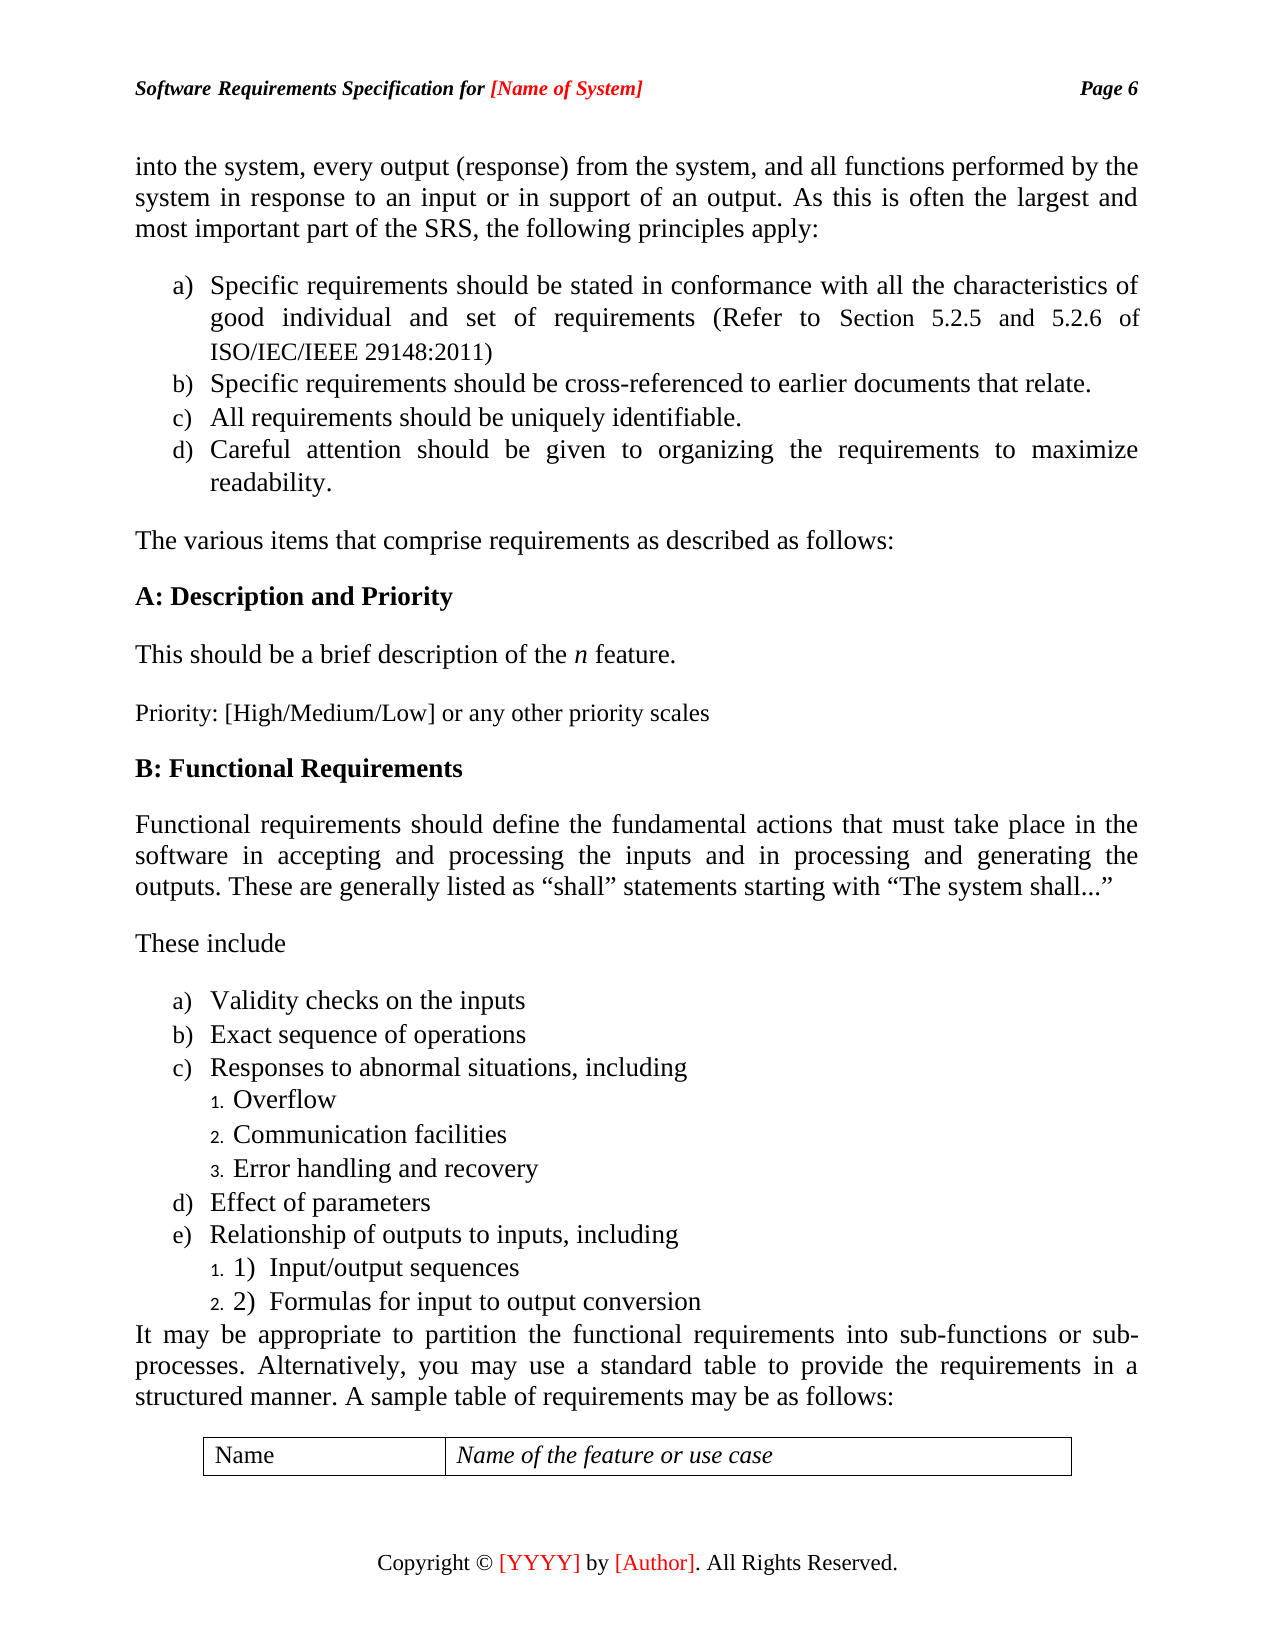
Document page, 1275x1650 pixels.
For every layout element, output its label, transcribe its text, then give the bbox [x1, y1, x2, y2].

text It may be appropriate to partition the functional requirements into sub-functions or sub-processes. Alternatively, you may use a standard table to provide the requirements in a structured manner. A sample table of requirements may be as follows: [135, 1318, 1140, 1412]
text B: Functional Requirements [135, 752, 1140, 783]
text Functional requirements should define the fundamental actions that must take place in the software in accepting and processing the inputs and in processing and generating the outputs. These are generally listed as “shall” statements starting with “The system shall...” [135, 808, 1140, 902]
text These include [135, 927, 1140, 958]
list Overflow [210, 1082, 1140, 1116]
list All requirements should be uniquely identifiable. [172, 399, 1140, 433]
list Validity checks on the inputs [172, 983, 1140, 1017]
list Responses to abnormal situations, including [172, 1051, 1140, 1082]
list Effect of parameters [172, 1184, 1140, 1218]
table_header Name [204, 1438, 445, 1475]
text The various items that comprise requirements as described as follows: [135, 524, 1140, 555]
list Communication facilities [210, 1116, 1140, 1150]
list Specific requirements should be cross-referenced to earlier documents that relate. [172, 365, 1140, 399]
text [135, 150, 1140, 244]
list Relationship of outputs to inputs, including [172, 1218, 1140, 1250]
list 1) Input/output sequences [210, 1250, 1140, 1284]
list Specific requirements should be stated in conformance with all the characteristics of good individual and set of requirements (Refer to Section 5.2.5 and 5.2.6 of ISO/IEC/IEEE 29148:2011) [172, 269, 1140, 365]
list 2) Formulas for input to output conversion [210, 1284, 1140, 1318]
text A: Description and Priority [135, 580, 1140, 611]
list Exact sequence of operations [172, 1017, 1140, 1051]
list Careful attention should be given to organizing the requirements to maximize readability. [172, 433, 1140, 499]
table_header Name of the feature or use case [446, 1438, 1071, 1475]
text Priority: [High/Medium/Low] or any other priority scales [135, 695, 1140, 727]
list Error handling and recovery [210, 1150, 1140, 1184]
text This should be a brief description of the n feature. [135, 636, 1140, 670]
